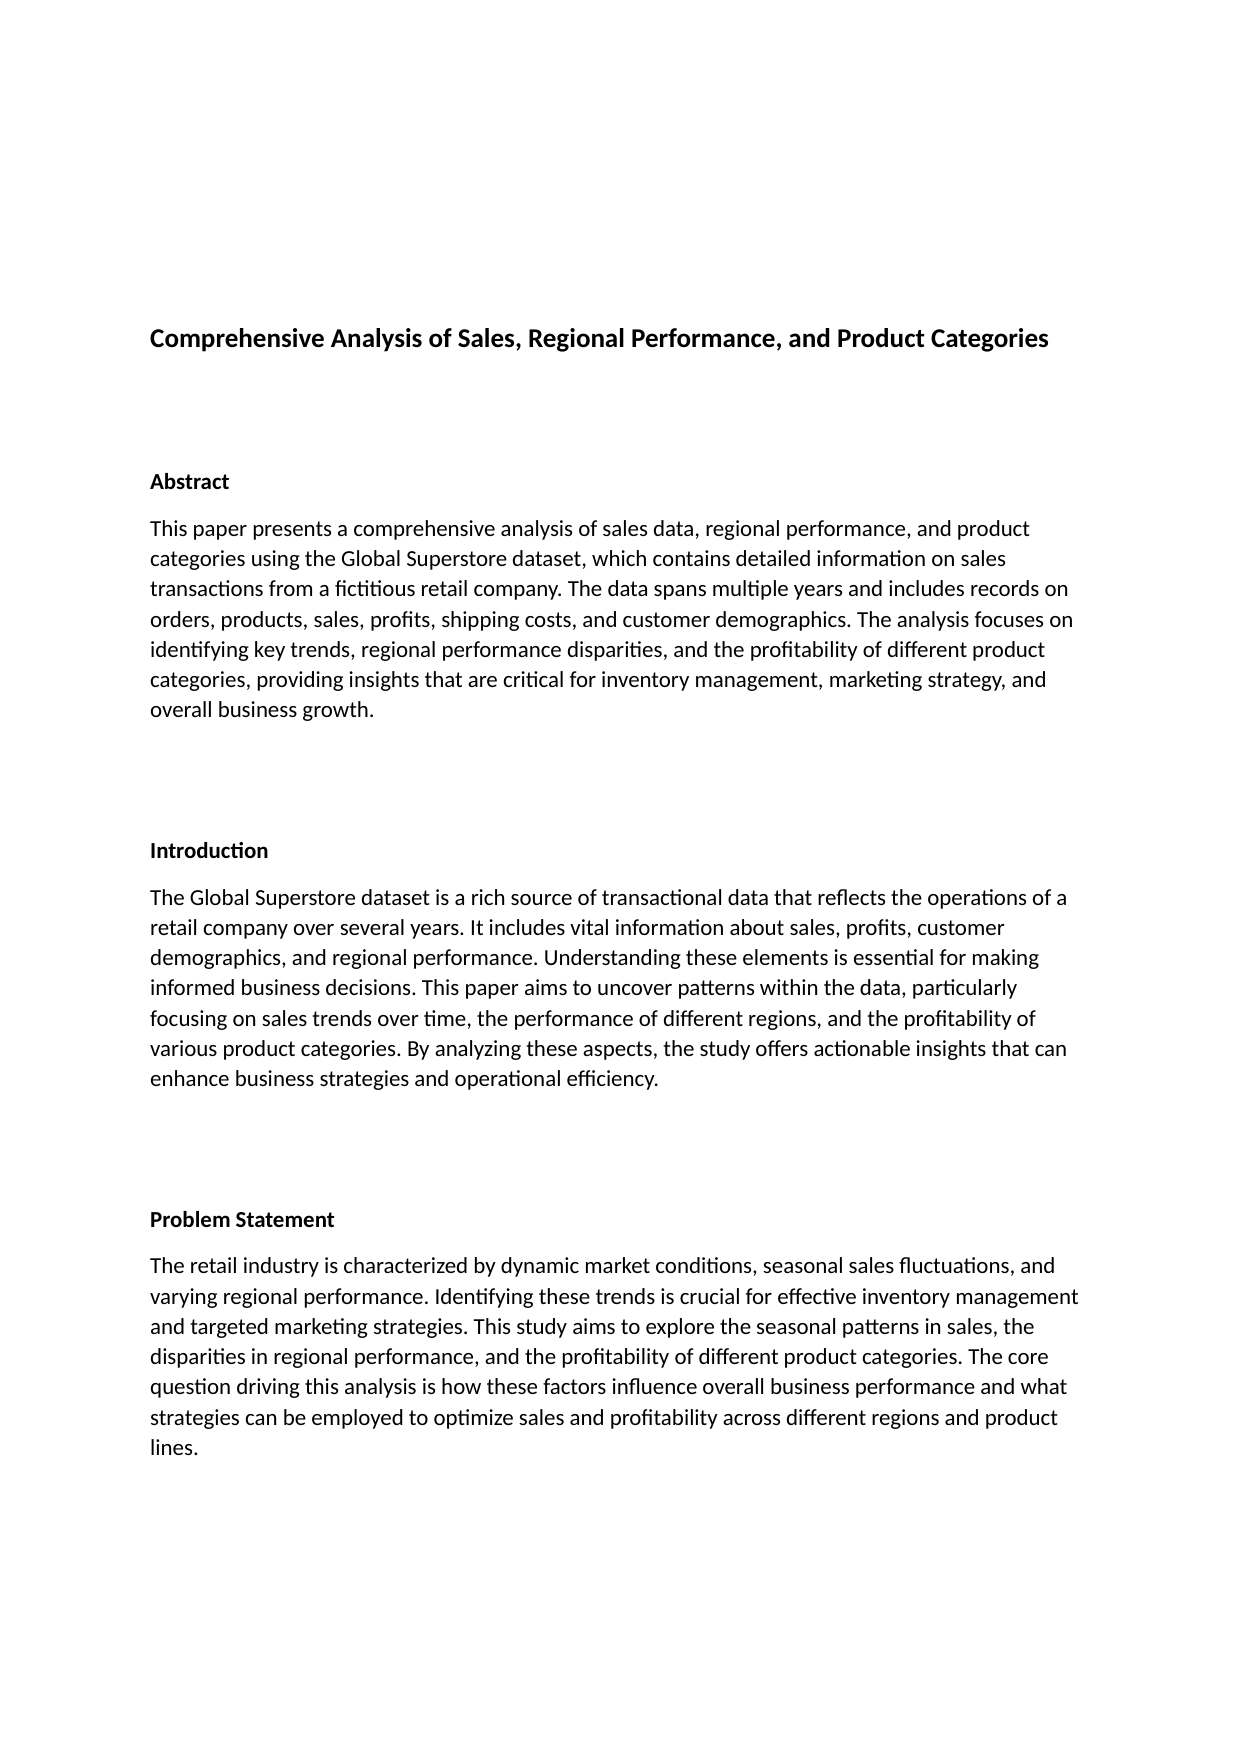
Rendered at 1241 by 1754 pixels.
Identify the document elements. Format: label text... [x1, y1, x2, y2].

text Problem Statement [150, 1205, 1090, 1233]
text The retail industry is characterized by dynamic market conditions, seasonal sales fluctuations, and varying regional performance. Identifying these trends is crucial for effective inventory management and targeted marketing strategies. This study aims to explore the seasonal patterns in sales, the disparities in regional performance, and the profitability of different product categories. The core question driving this analysis is how these factors influence overall business performance and what strategies can be employed to optimize sales and profitability across different regions and product lines. [150, 1252, 1090, 1461]
text Introduction [150, 836, 1090, 864]
text The Global Superstore dataset is a rich source of transactional data that reflects the operations of a retail company over several years. It includes vital information about sales, profits, customer demographics, and regional performance. Understanding these elements is essential for making informed business decisions. This paper aims to uncover patterns within the data, particularly focusing on sales trends over time, the performance of different regions, and the profitability of various product categories. By analyzing these aspects, the study offers actionable insights that can enhance business strategies and operational efficiency. [150, 883, 1090, 1092]
text Comprehensive Analysis of Sales, Regional Performance, and Product Categories [150, 291, 1090, 354]
text Abstract [150, 467, 1090, 495]
text This paper presents a comprehensive analysis of sales data, regional performance, and product categories using the Global Superstore dataset, which contains detailed information on sales transactions from a fictitious retail company. The data spans multiple years and includes records on orders, products, sales, profits, shipping costs, and customer demographics. The analysis focuses on identifying key trends, regional performance disparities, and the profitability of different product categories, providing insights that are critical for inventory management, marketing strategy, and overall business growth. [150, 514, 1090, 723]
